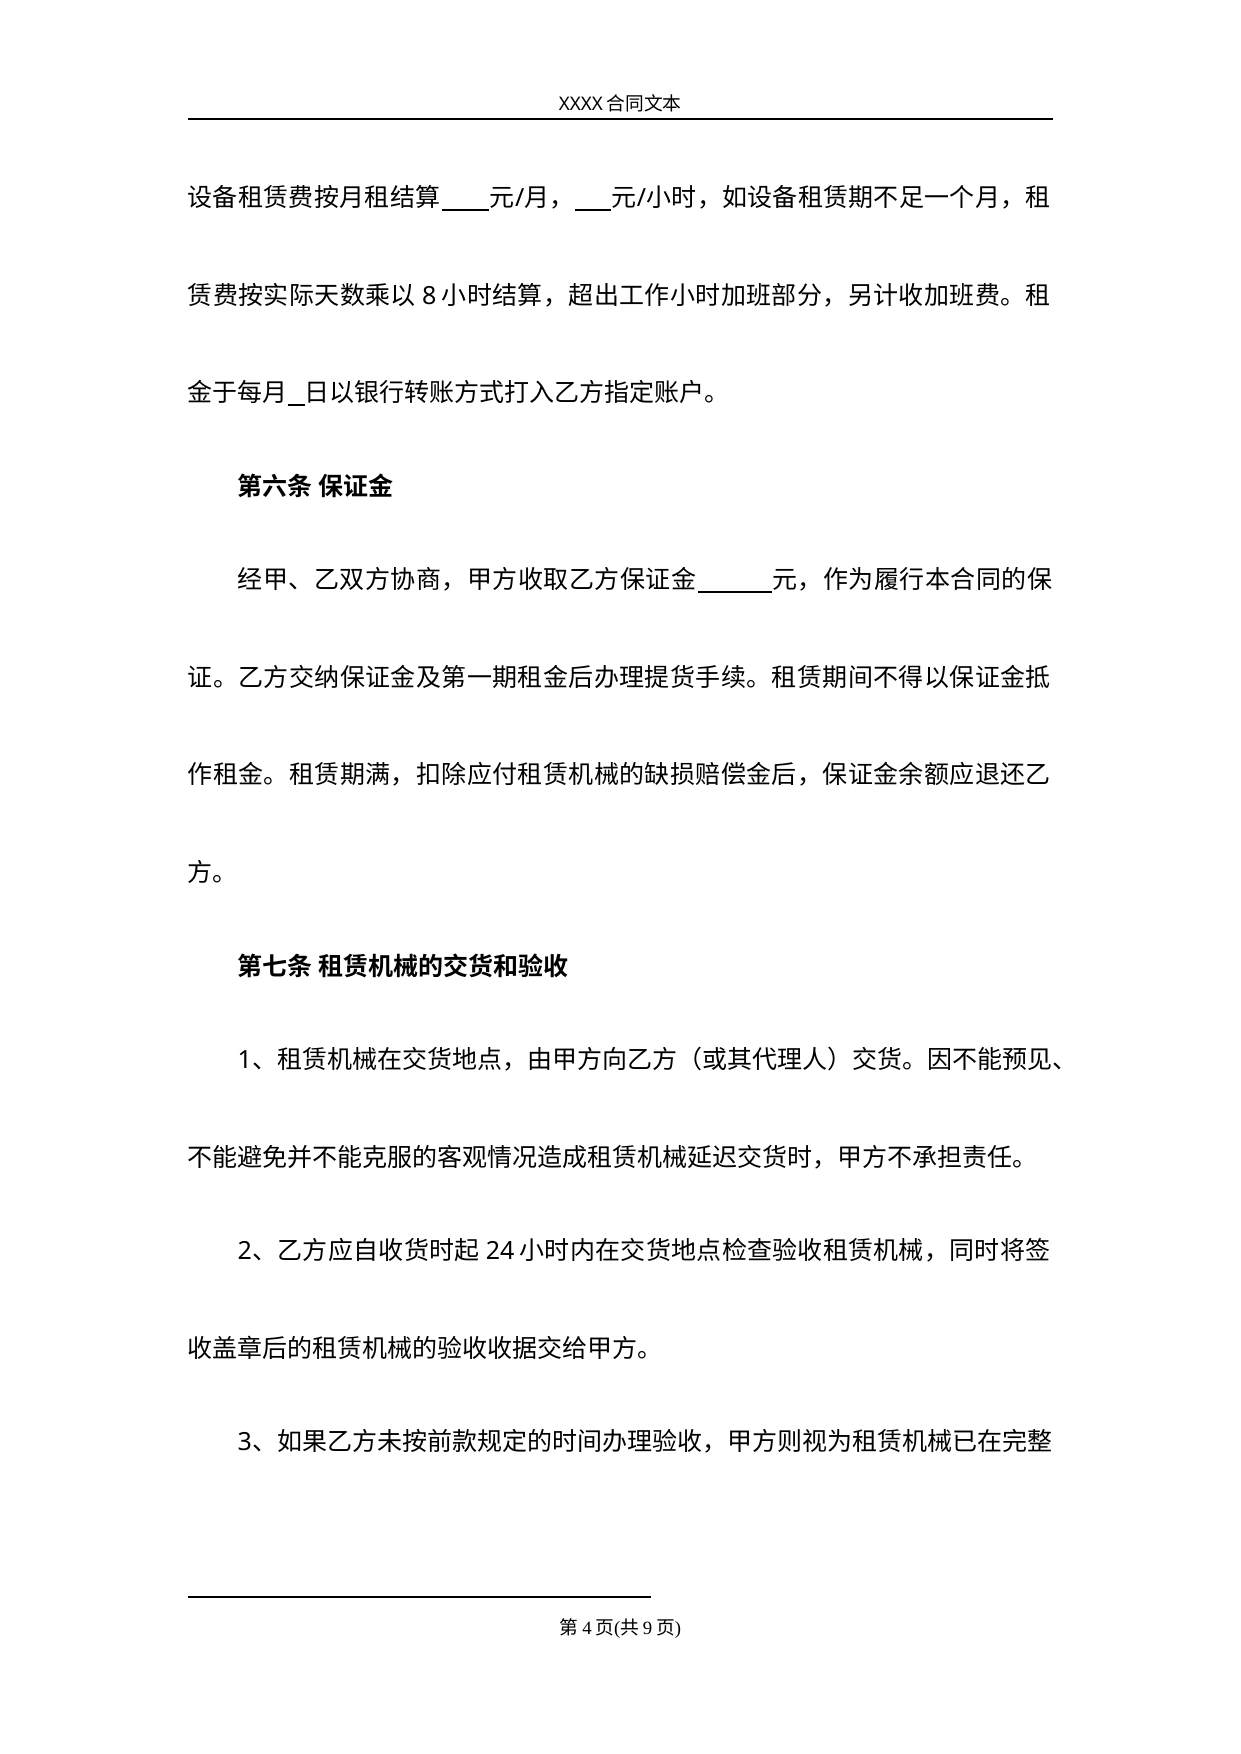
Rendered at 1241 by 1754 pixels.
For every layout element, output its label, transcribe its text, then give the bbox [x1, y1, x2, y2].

text 经甲、乙双方协商，甲方收取乙方保证金 元，作为履行本合同的保证。乙方交纳保证金及第一期租金后办理提货手续。租赁期间不得以保证金抵作租金。租赁期满，扣除应付租赁机械的缺损赔偿金后，保证金余额应退还乙方。 [187, 546, 1053, 903]
text 第六条 保证金 [187, 452, 1053, 517]
text 第七条 租赁机械的交货和验收 [187, 932, 1053, 997]
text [187, 1407, 1053, 1472]
text 1、租赁机械在交货地点，由甲方向乙方（或其代理人）交货。因不能预见、不能避免并不能克服的客观情况造成租赁机械延迟交货时，甲方不承担责任。 [187, 1025, 1053, 1188]
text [187, 163, 1053, 423]
text 2、乙方应自收货时起24小时内在交货地点检查验收租赁机械，同时将签收盖章后的租赁机械的验收收据交给甲方。 [187, 1216, 1053, 1379]
